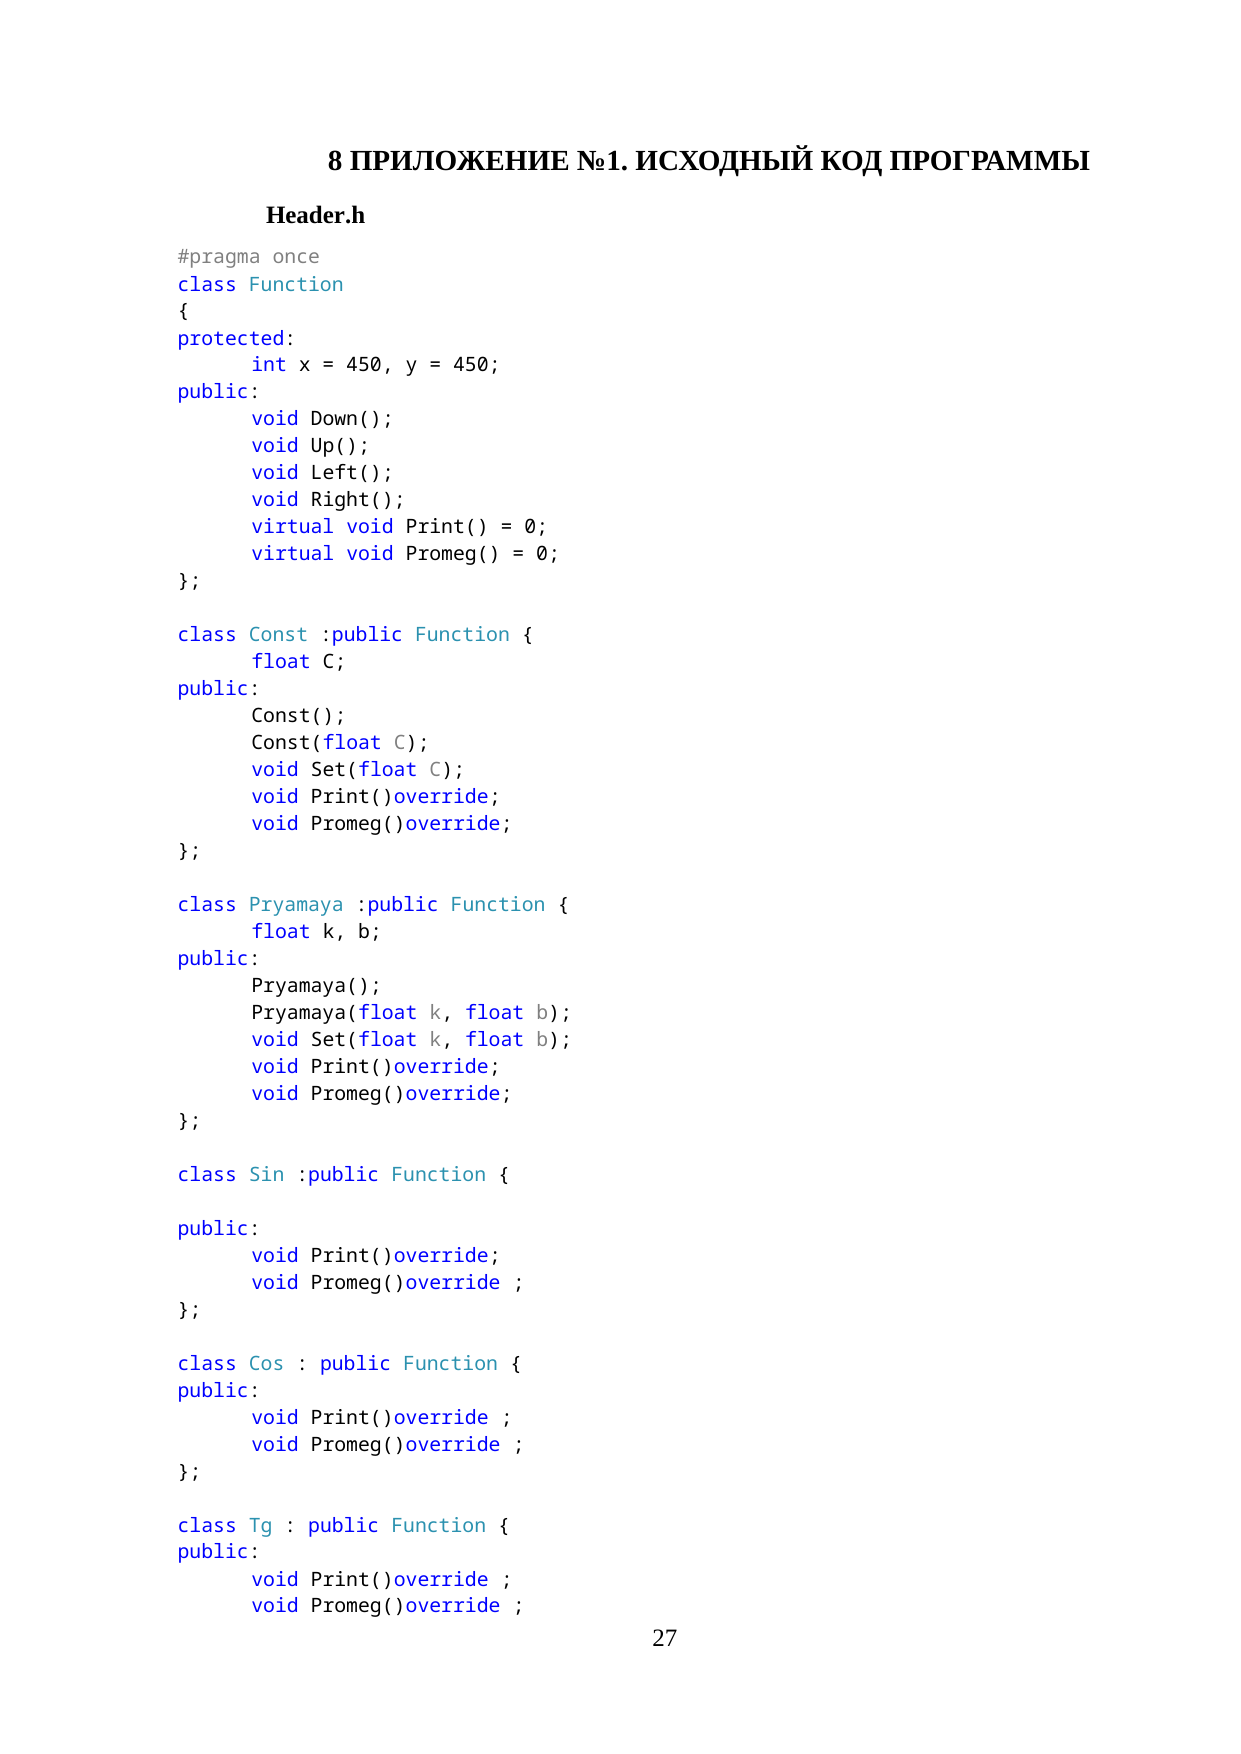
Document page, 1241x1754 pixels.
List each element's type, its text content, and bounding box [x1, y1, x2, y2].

text }; [177, 1106, 1152, 1133]
text virtual void Promeg() = 0; [177, 539, 1152, 567]
text }; [177, 567, 1152, 593]
text public: [177, 1538, 1152, 1565]
text class Sin :public Function { [177, 1160, 1152, 1187]
text }; [177, 836, 1152, 863]
subtitle Приложение №1. Исходный код программы [266, 143, 1152, 177]
text void Print()override; [177, 1241, 1152, 1268]
text Const(); [177, 701, 1152, 728]
text }; [177, 1295, 1152, 1322]
text void Right(); [177, 486, 1152, 513]
text void Promeg()override ; [177, 1268, 1152, 1295]
text void Promeg()override ; [177, 1430, 1152, 1457]
text public: [177, 1376, 1152, 1403]
text class Tg : public Function { [177, 1511, 1152, 1538]
text protected: [177, 324, 1152, 351]
text class Const :public Function { [177, 621, 1152, 647]
text void Promeg()override; [177, 809, 1152, 836]
text virtual void Print() = 0; [177, 513, 1152, 539]
text Pryamaya(float k, float b); [177, 998, 1152, 1025]
text Pryamaya(); [177, 971, 1152, 998]
text public: [177, 378, 1152, 405]
text float k, b; [177, 917, 1152, 944]
text }; [177, 1457, 1152, 1484]
text void Print()override ; [177, 1565, 1152, 1592]
text class Pryamaya :public Function { [177, 890, 1152, 917]
text void Left(); [177, 459, 1152, 486]
text void Set(float C); [177, 755, 1152, 782]
text int x = 450, y = 450; [177, 351, 1152, 378]
text void Up(); [177, 432, 1152, 459]
text class Function [177, 270, 1152, 297]
text #pragma once [177, 243, 1152, 270]
text void Print()override ; [177, 1403, 1152, 1430]
text public: [177, 1214, 1152, 1241]
text public: [177, 674, 1152, 701]
text void Down(); [177, 405, 1152, 432]
text class Cos : public Function { [177, 1349, 1152, 1376]
text Const(float C); [177, 728, 1152, 755]
text void Set(float k, float b); [177, 1025, 1152, 1052]
text void Print()override; [177, 782, 1152, 809]
text public: [177, 944, 1152, 971]
text void Print()override; [177, 1052, 1152, 1079]
text void Promeg()override ; [177, 1592, 1152, 1619]
text Header.h [177, 200, 1152, 228]
text void Promeg()override; [177, 1079, 1152, 1106]
text float C; [177, 647, 1152, 674]
text { [177, 297, 1152, 324]
